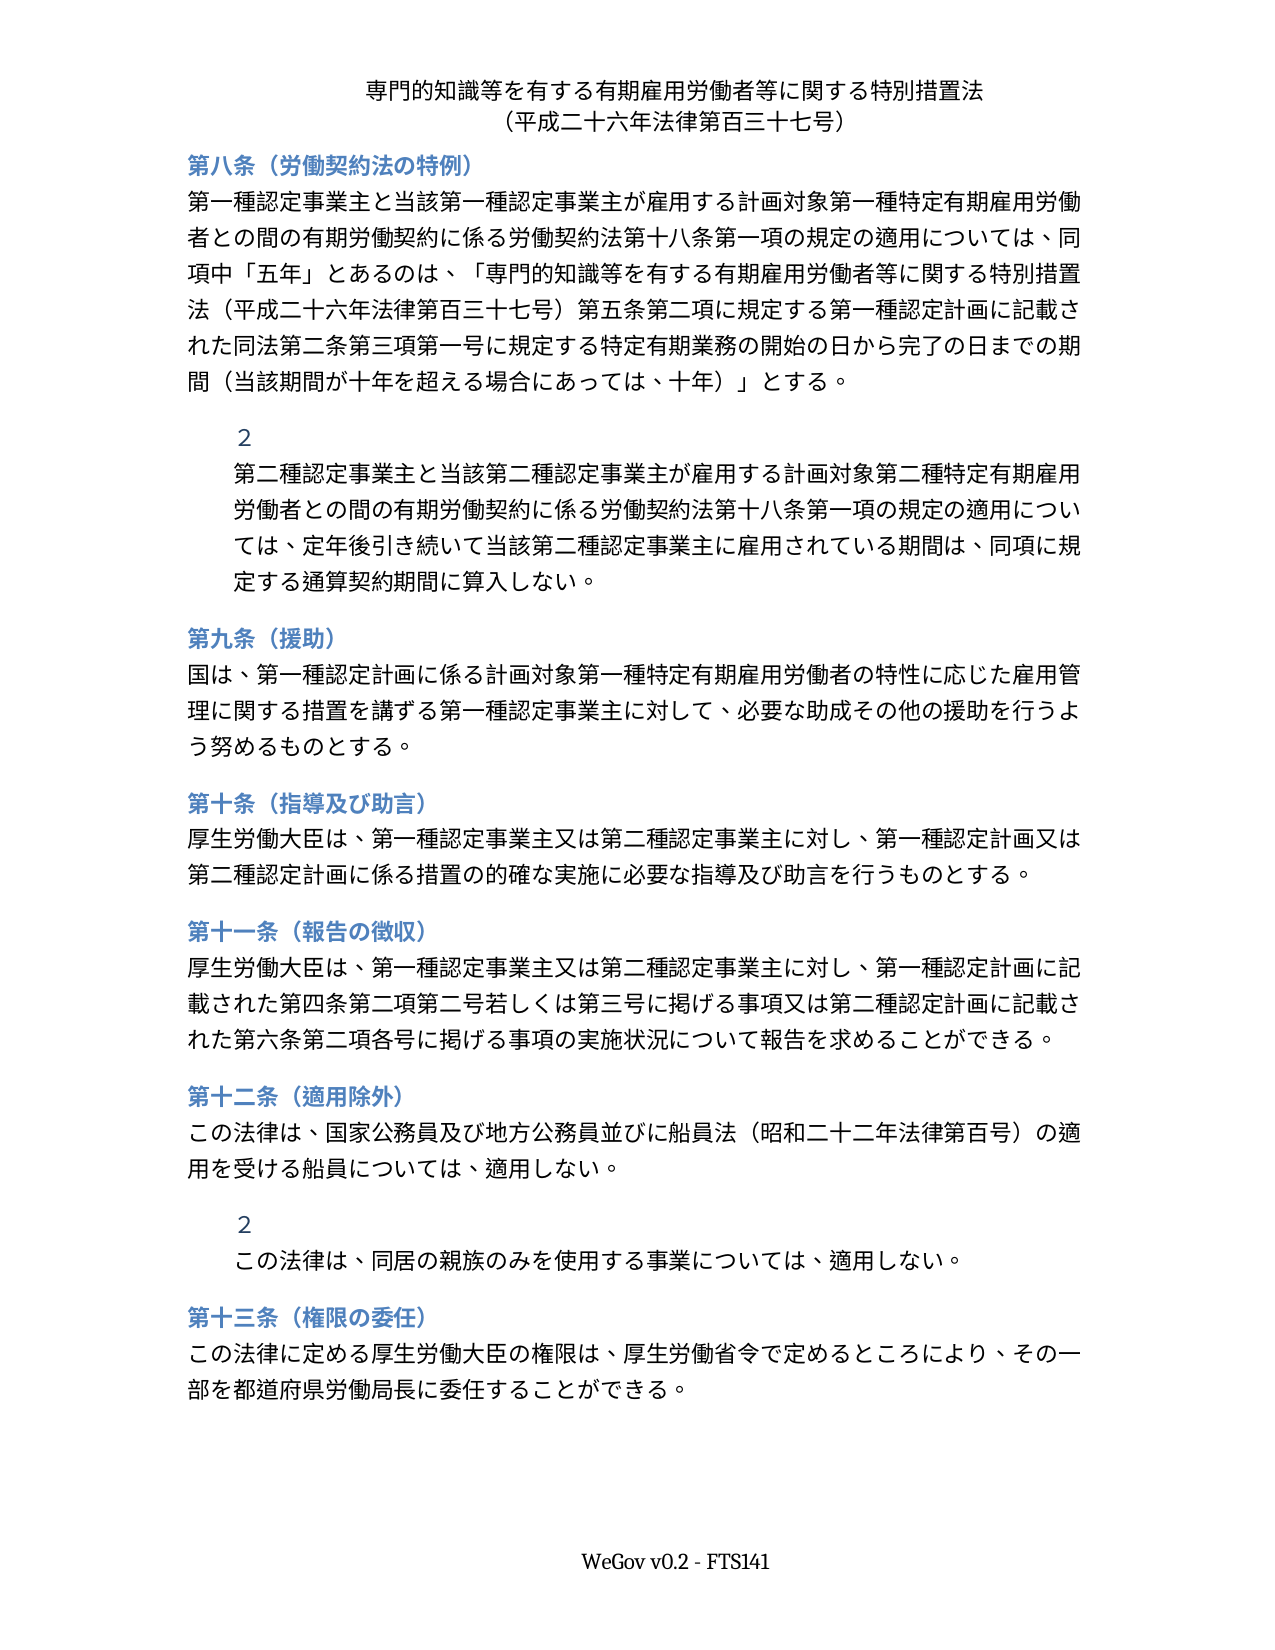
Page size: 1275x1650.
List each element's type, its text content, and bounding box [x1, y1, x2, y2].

text 第一種認定事業主と当該第一種認定事業主が雇用する計画対象第一種特定有期雇用労働者との間の有期労働契約に係る労働契約法第十八条第一項の規定の適用については、同項中「五年」とあるのは、「専門的知識等を有する有期雇用労働者等に関する特別措置法（平成二十六年法律第百三十七号）第五条第二項に規定する第一種認定計画に記載された同法第二条第三項第一号に規定する特定有期業務の開始の日から完了の日までの期間（当該期間が十年を超える場合にあっては、十年）」とする。 [187, 186, 1087, 397]
subtitle ２ [233, 422, 1087, 454]
subtitle 第十条（指導及び助言） [187, 787, 1087, 819]
text この法律は、国家公務員及び地方公務員並びに船員法（昭和二十二年法律第百号）の適用を受ける船員については、適用しない。 [187, 1117, 1087, 1184]
text 第二種認定事業主と当該第二種認定事業主が雇用する計画対象第二種特定有期雇用労働者との間の有期労働契約に係る労働契約法第十八条第一項の規定の適用については、定年後引き続いて当該第二種認定事業主に雇用されている期間は、同項に規定する通算契約期間に算入しない。 [233, 458, 1087, 597]
subtitle 第八条（労働契約法の特例） [187, 150, 1087, 181]
subtitle 第九条（援助） [187, 623, 1087, 654]
subtitle 第十三条（権限の委任） [187, 1302, 1087, 1333]
text この法律に定める厚生労働大臣の権限は、厚生労働省令で定めるところにより、その一部を都道府県労働局長に委任することができる。 [187, 1338, 1087, 1405]
text 厚生労働大臣は、第一種認定事業主又は第二種認定事業主に対し、第一種認定計画又は第二種認定計画に係る措置の的確な実施に必要な指導及び助言を行うものとする。 [187, 823, 1087, 891]
text 国は、第一種認定計画に係る計画対象第一種特定有期雇用労働者の特性に応じた雇用管理に関する措置を講ずる第一種認定事業主に対して、必要な助成その他の援助を行うよう努めるものとする。 [187, 659, 1087, 762]
subtitle 第十二条（適用除外） [187, 1081, 1087, 1112]
subtitle ２ [233, 1209, 1087, 1241]
subtitle 第十一条（報告の徴収） [187, 916, 1087, 947]
text この法律は、同居の親族のみを使用する事業については、適用しない。 [233, 1245, 1087, 1277]
text 厚生労働大臣は、第一種認定事業主又は第二種認定事業主に対し、第一種認定計画に記載された第四条第二項第二号若しくは第三号に掲げる事項又は第二種認定計画に記載された第六条第二項各号に掲げる事項の実施状況について報告を求めることができる。 [187, 952, 1087, 1055]
